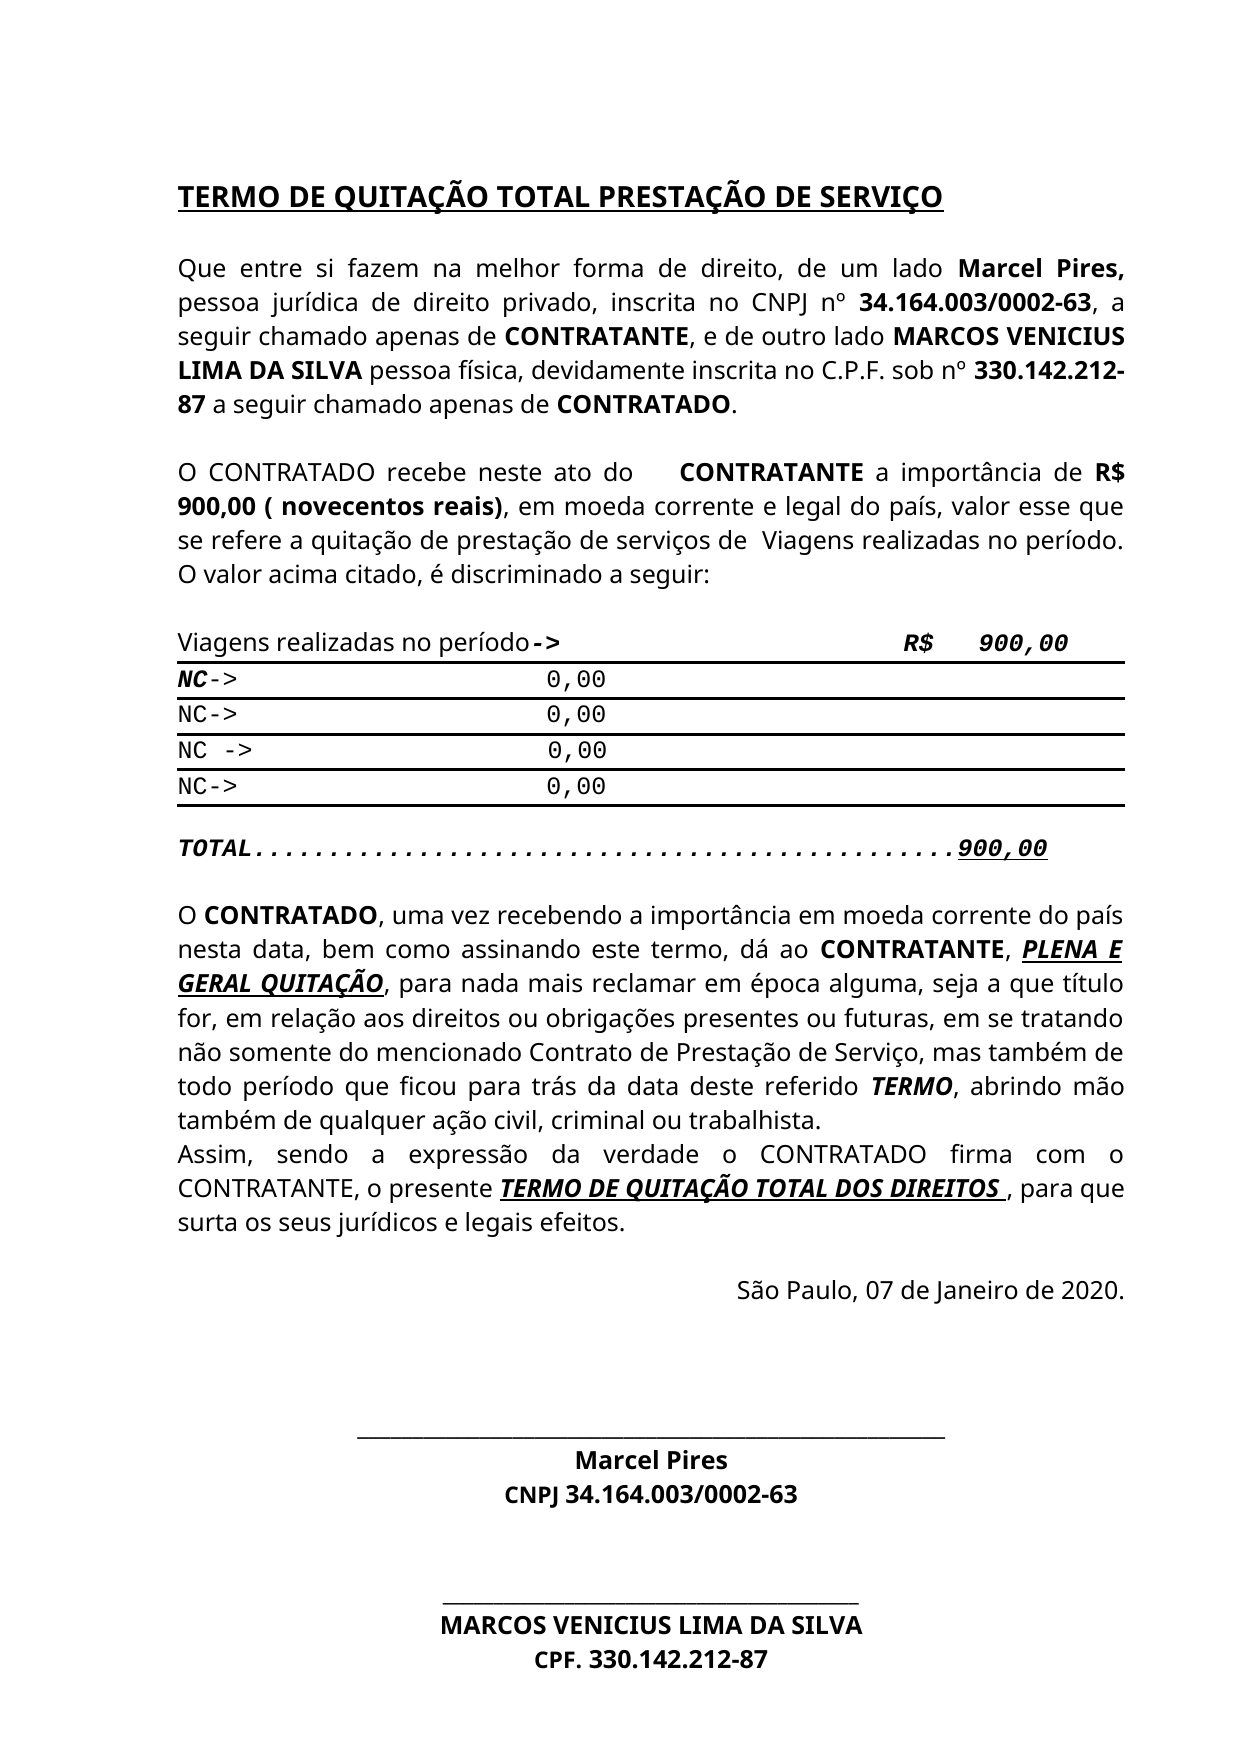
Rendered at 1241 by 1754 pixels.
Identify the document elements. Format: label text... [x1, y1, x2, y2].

text CNPJ 34.164.003/0002-63 [177, 1477, 1125, 1511]
text NC-> 0,00 [177, 700, 1125, 732]
text O CONTRATADO, uma vez recebendo a importância em moeda corrente do país nesta data, bem como assinando este termo, dá ao CONTRATANTE, PLENA E GERAL QUITAÇÃO, para nada mais reclamar em época alguma, seja a que título for, em relação aos direitos ou obrigações presentes ou futuras, em se tratando não somente do mencionado Contrato de Prestação de Serviço, mas também de todo período que ficou para trás da data deste referido TERMO, abrindo mão também de qualquer ação civil, criminal ou trabalhista. [177, 898, 1125, 1136]
text Marcel Pires [177, 1443, 1125, 1477]
text Que entre si fazem na melhor forma de direito, de um lado Marcel Pires, pessoa jurídica de direito privado, inscrita no CNPJ nº 34.164.003/0002-63, a seguir chamado apenas de CONTRATANTE, e de outro lado MARCOS VENICIUS LIMA DA SILVA pessoa física, devidamente inscrita no C.P.F. sob nº 330.142.212-87 a seguir chamado apenas de CONTRATADO. [177, 250, 1125, 421]
text TOTAL...............................................900,00 [177, 836, 1125, 864]
text _________________________________________ [177, 1576, 1125, 1608]
text Assim, sendo a expressão da verdade o CONTRATADO firma com o CONTRATANTE, o presente TERMO DE QUITAÇÃO TOTAL DOS DIREITOS , para que surta os seus jurídicos e legais efeitos. [177, 1136, 1125, 1239]
text NC-> 0,00 [177, 664, 1125, 697]
text São Paulo, 07 de Janeiro de 2020. [177, 1273, 1125, 1307]
text Viagens realizadas no período-> R$ 900,00 [177, 625, 1125, 661]
text TERMO DE QUITAÇÃO TOTAL PRESTAÇÃO DE SERVIÇO [177, 176, 1125, 216]
text NC -> 0,00 [177, 736, 1125, 768]
text NC-> 0,00 [177, 771, 1125, 804]
text CPF. 330.142.212-87 [177, 1642, 1125, 1676]
text _____________________________________________________ [177, 1409, 1125, 1443]
text MARCOS VENICIUS LIMA DA SILVA [177, 1608, 1125, 1642]
text O CONTRATADO recebe neste ato do CONTRATANTE a importância de R$ 900,00 ( novecentos reais), em moeda corrente e legal do país, valor esse que se refere a quitação de prestação de serviços de Viagens realizadas no período. O valor acima citado, é discriminado a seguir: [177, 454, 1125, 591]
